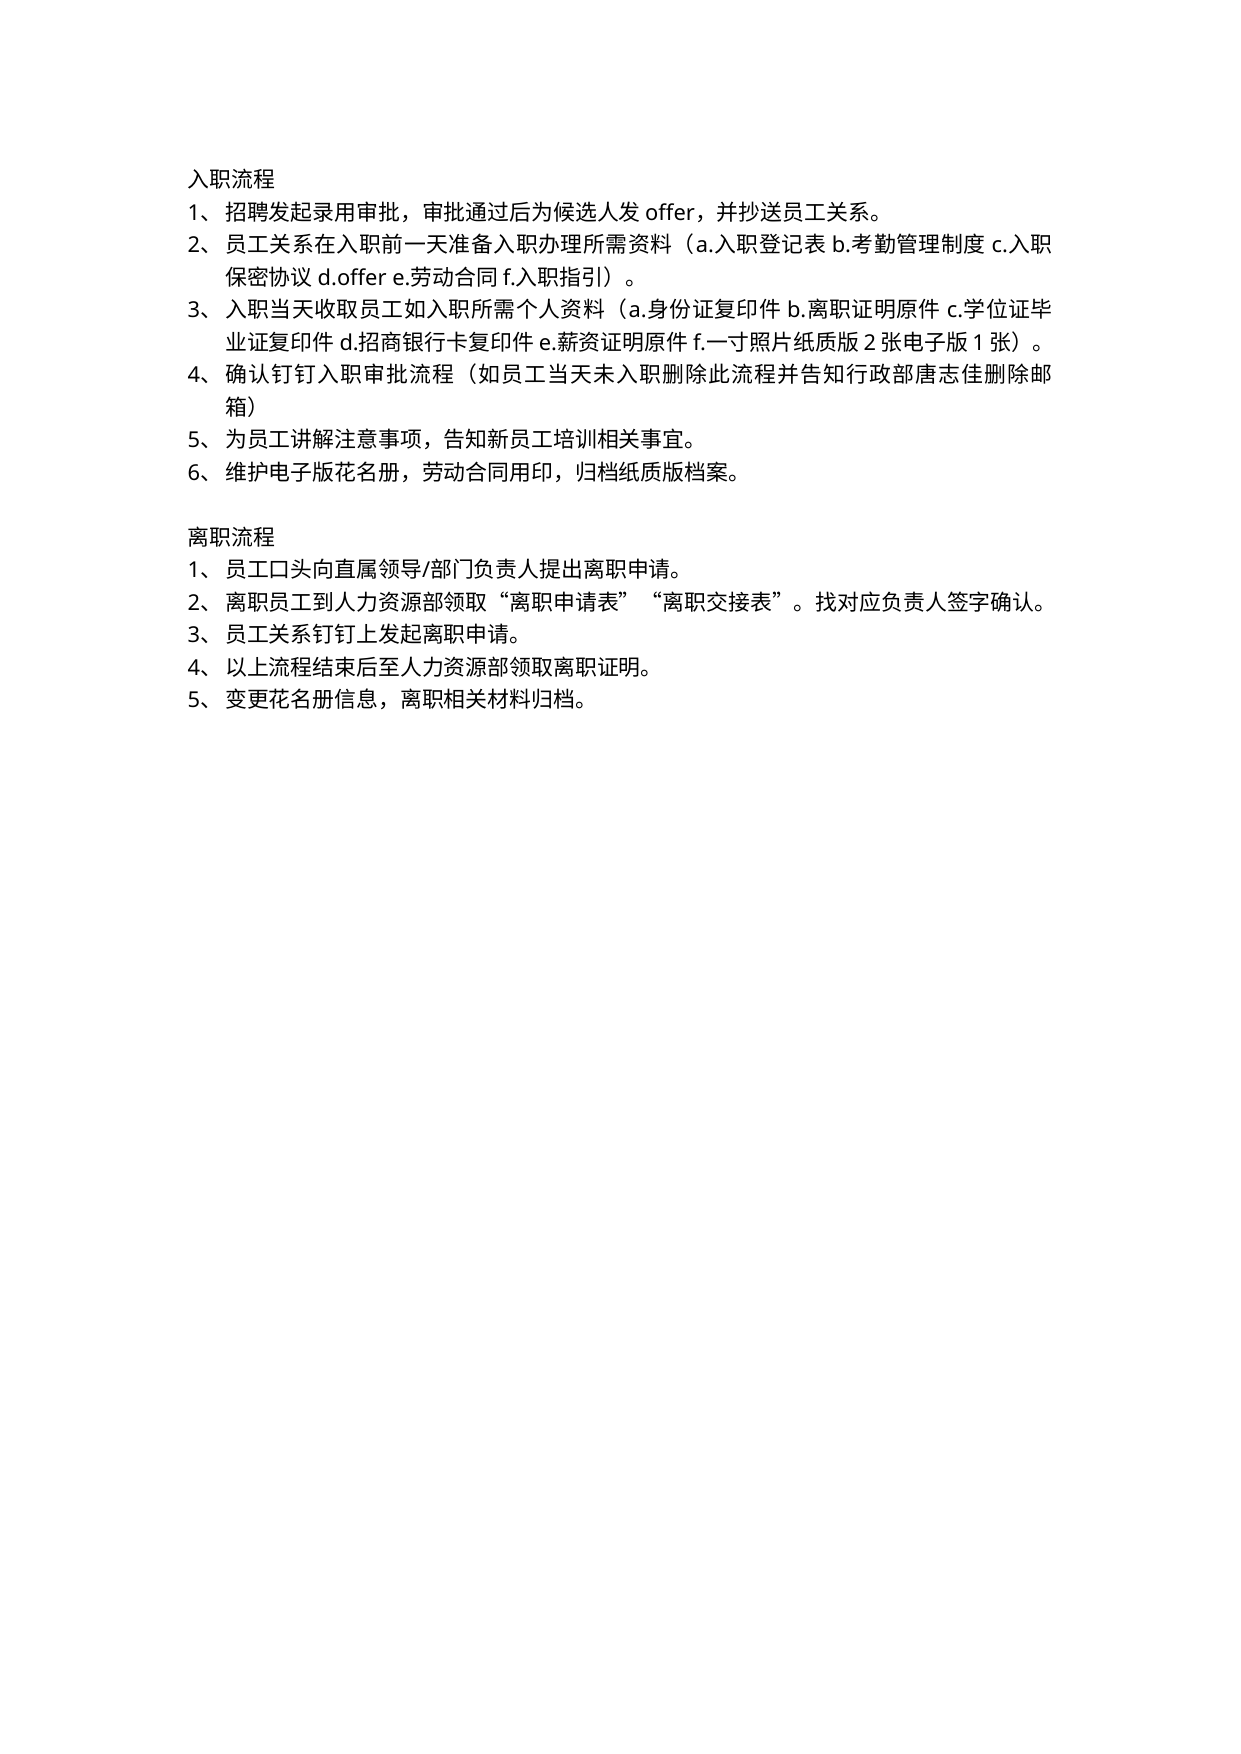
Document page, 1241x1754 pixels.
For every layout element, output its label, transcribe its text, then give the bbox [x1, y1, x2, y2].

list 招聘发起录用审批，审批通过后为候选人发offer，并抄送员工关系。 [187, 194, 1053, 227]
list 入职当天收取员工如入职所需个人资料（a.身份证复印件 b.离职证明原件 c.学位证毕业证复印件 d.招商银行卡复印件 e.薪资证明原件 f.一寸照片纸质版2张电子版1张）。 [187, 292, 1053, 357]
list 员工口头向直属领导/部门负责人提出离职申请。 [187, 552, 1053, 584]
list 为员工讲解注意事项，告知新员工培训相关事宜。 [187, 422, 1053, 454]
list 维护电子版花名册，劳动合同用印，归档纸质版档案。 [187, 454, 1053, 487]
list 员工关系钉钉上发起离职申请。 [187, 617, 1053, 649]
list 员工关系在入职前一天准备入职办理所需资料（a.入职登记表 b.考勤管理制度 c.入职保密协议 d.offer e.劳动合同 f.入职指引）。 [187, 227, 1053, 292]
text 离职流程 [187, 519, 1053, 552]
text 入职流程 [187, 162, 1053, 194]
list 确认钉钉入职审批流程（如员工当天未入职删除此流程并告知行政部唐志佳删除邮箱） [187, 357, 1053, 422]
list 以上流程结束后至人力资源部领取离职证明。 [187, 649, 1053, 682]
list 离职员工到人力资源部领取“离职申请表”“离职交接表”。找对应负责人签字确认。 [187, 584, 1053, 617]
list 变更花名册信息，离职相关材料归档。 [187, 682, 1053, 714]
